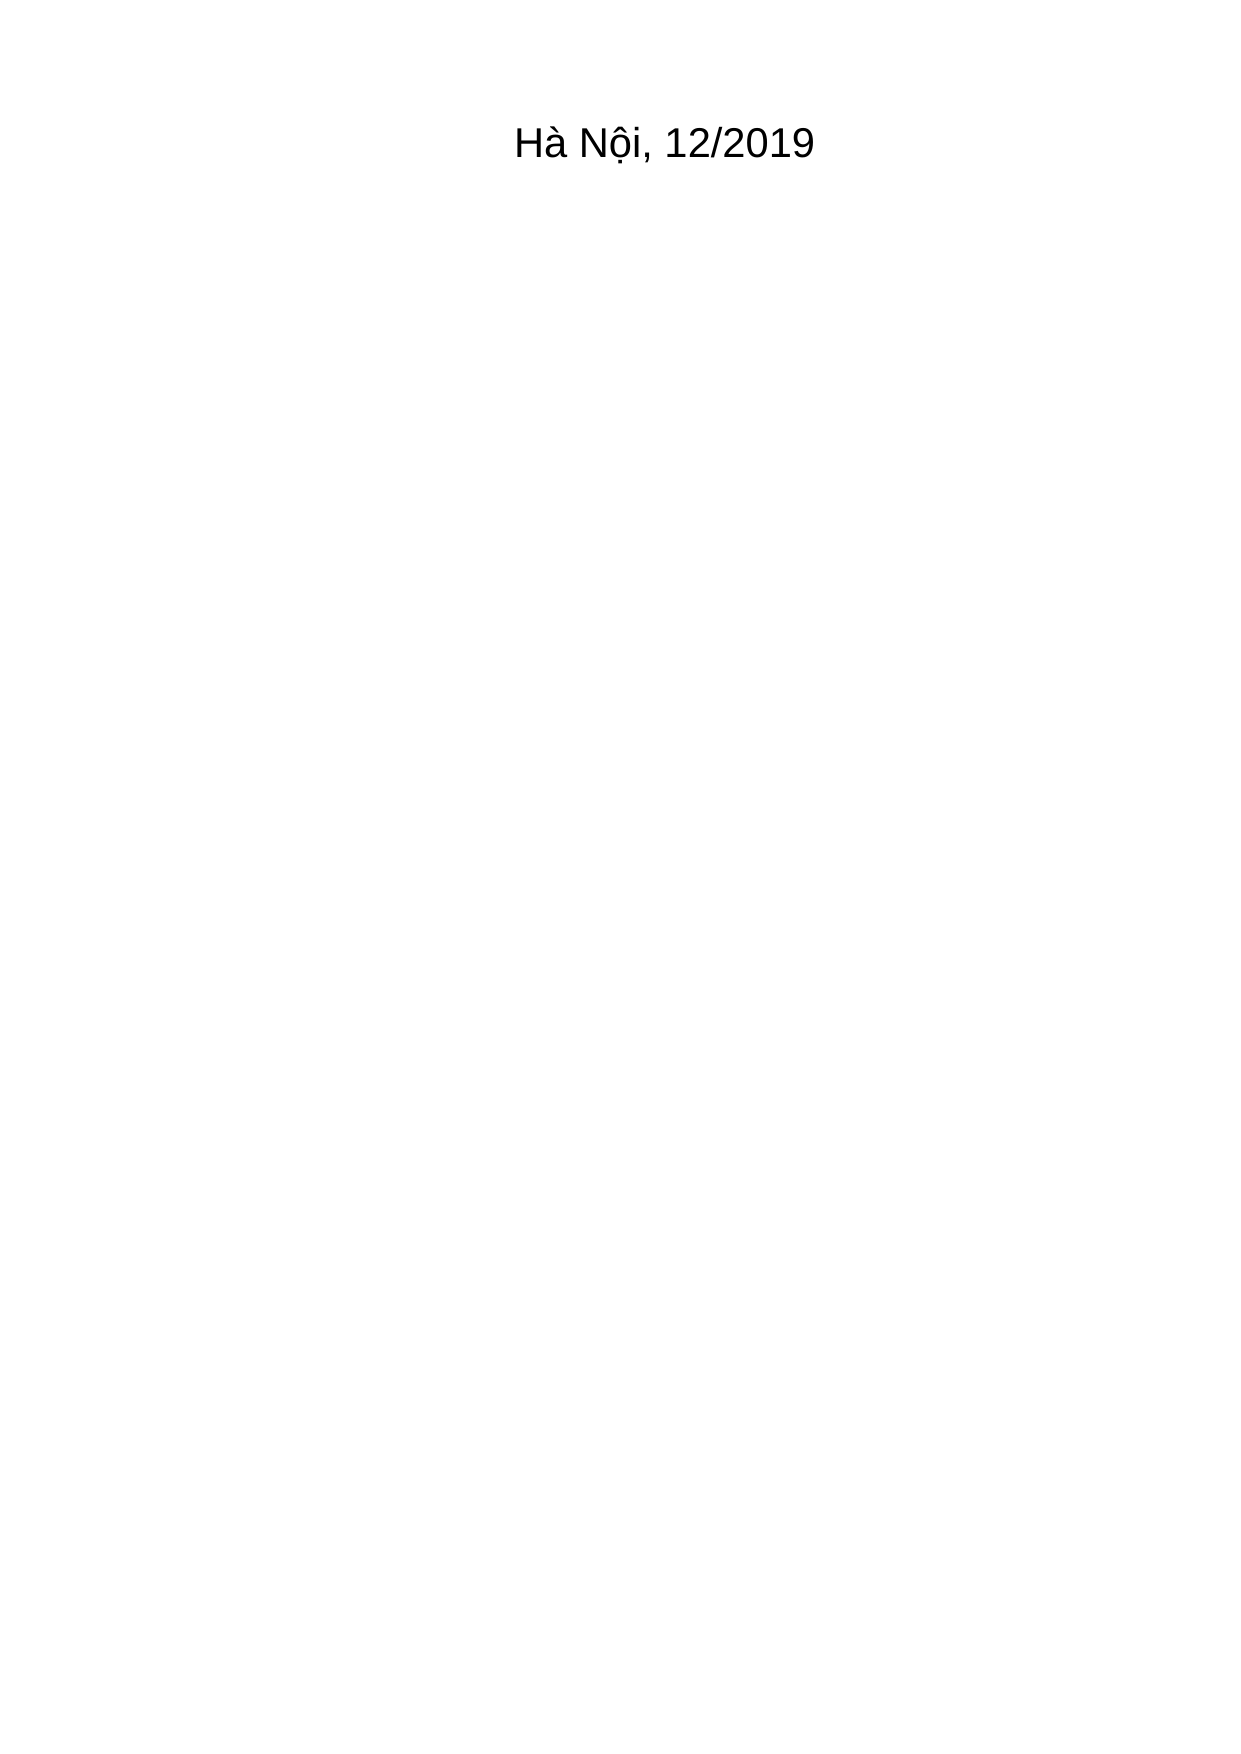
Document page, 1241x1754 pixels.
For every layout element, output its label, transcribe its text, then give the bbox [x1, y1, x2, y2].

text Hà Nội, 12/2019 [207, 118, 1122, 166]
